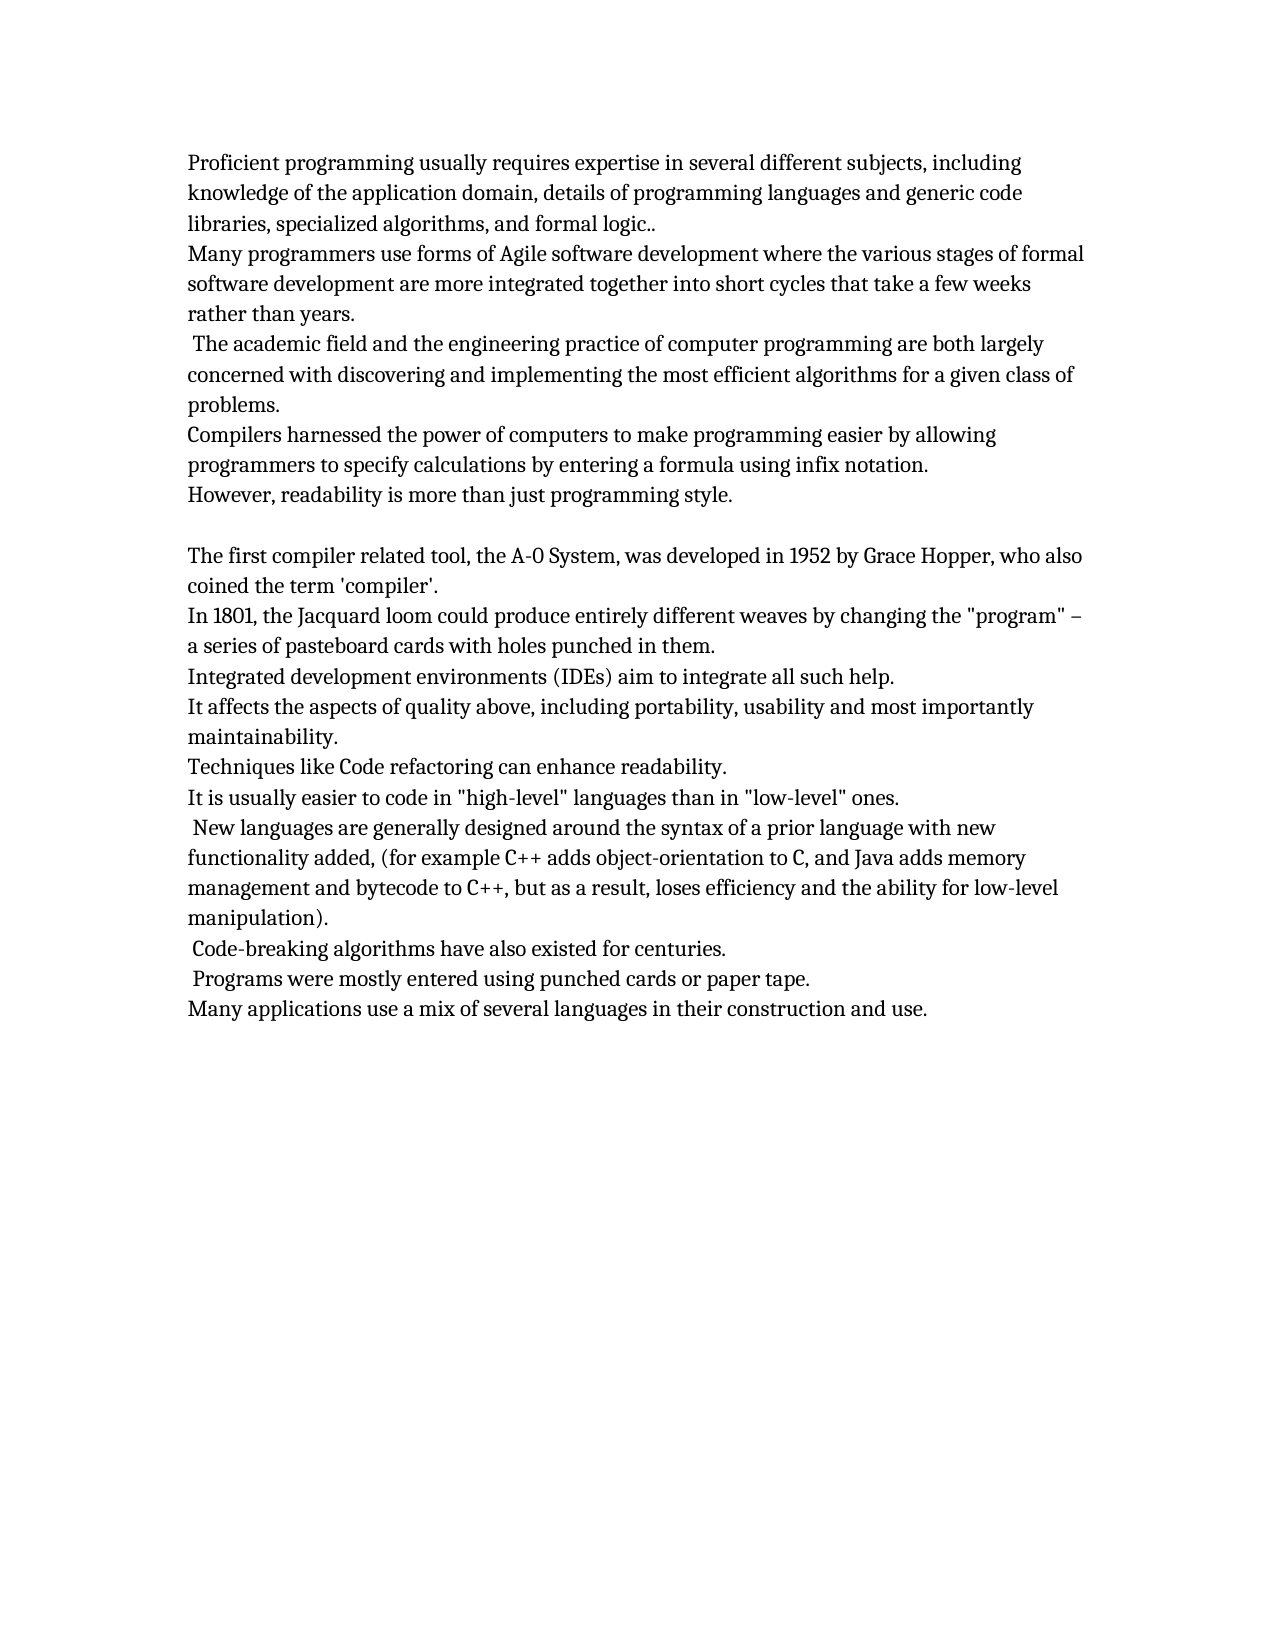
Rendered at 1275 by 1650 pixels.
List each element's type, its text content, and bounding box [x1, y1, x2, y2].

text Proficient programming usually requires expertise in several different subjects, including knowledge of the application domain, details of programming languages and generic code libraries, specialized algorithms, and formal logic.. Many programmers use forms of Agile software development where the various stages of formal software development are more integrated together into short cycles that take a few weeks rather than years. The academic field and the engineering practice of computer programming are both largely concerned with discovering and implementing the most efficient algorithms for a given class of problems. Compilers harnessed the power of computers to make programming easier by allowing programmers to specify calculations by entering a formula using infix notation. However, readability is more than just programming style. The first compiler related tool, the A-0 System, was developed in 1952 by Grace Hopper, who also coined the term 'compiler'. In 1801, the Jacquard loom could produce entirely different weaves by changing the "program" – a series of pasteboard cards with holes punched in them. Integrated development environments (IDEs) aim to integrate all such help. It affects the aspects of quality above, including portability, usability and most importantly maintainability. Techniques like Code refactoring can enhance readability. It is usually easier to code in "high-level" languages than in "low-level" ones. New languages are generally designed around the syntax of a prior language with new functionality added, (for example C++ adds object-orientation to C, and Java adds memory management and bytecode to C++, but as a result, loses efficiency and the ability for low-level manipulation). Code-breaking algorithms have also existed for centuries. Programs were mostly entered using punched cards or paper tape. Many applications use a mix of several languages in their construction and use. [187, 150, 1087, 1022]
